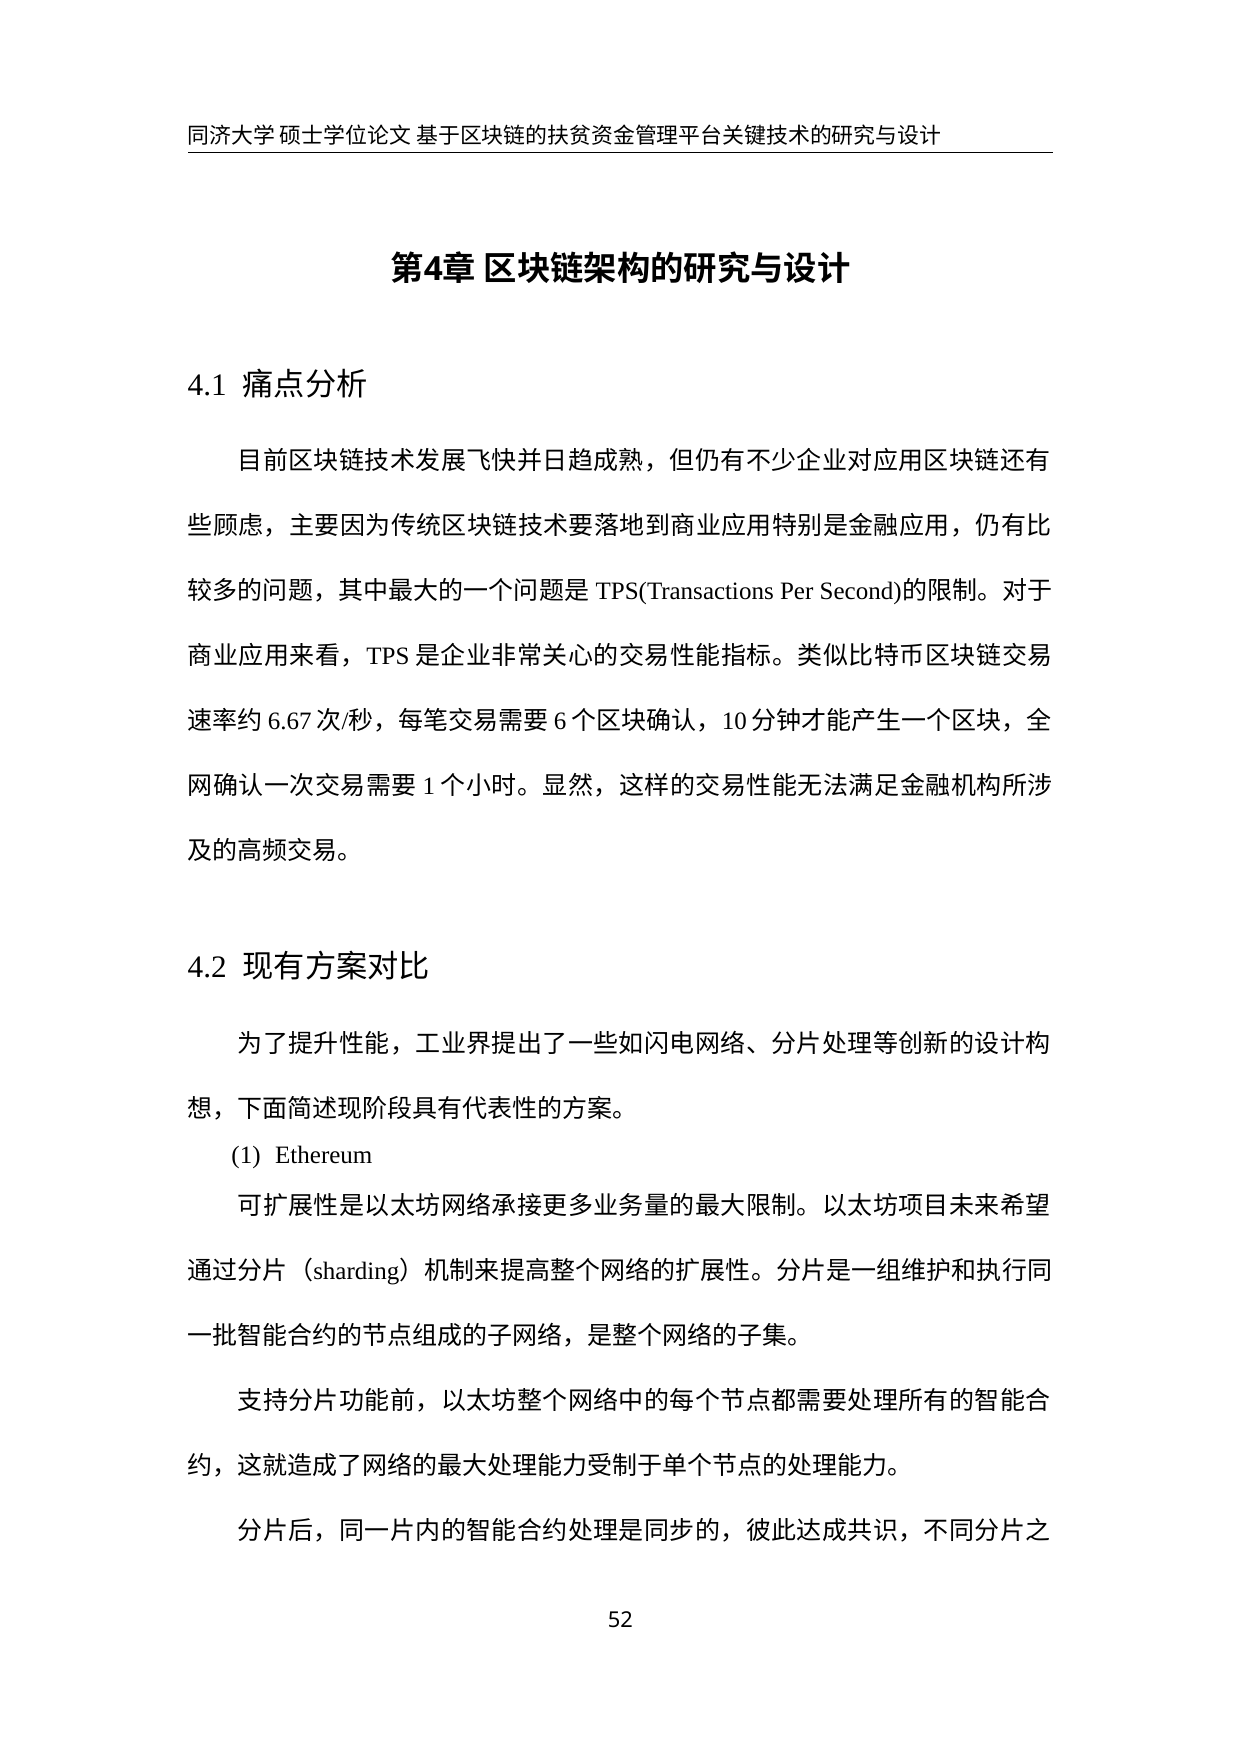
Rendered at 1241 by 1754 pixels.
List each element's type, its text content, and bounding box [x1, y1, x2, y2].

subtitle 现有方案对比 [187, 931, 1053, 996]
subtitle 痛点分析 [187, 349, 1053, 414]
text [187, 1496, 1053, 1561]
text 为了提升性能，工业界提出了一些如闪电网络、分片处理等创新的设计构想，下面简述现阶段具有代表性的方案。 [187, 1009, 1053, 1139]
text 目前区块链技术发展飞快并日趋成熟，但仍有不少企业对应用区块链还有些顾虑，主要因为传统区块链技术要落地到商业应用特别是金融应用，仍有比较多的问题，其中最大的一个问题是TPS(Transactions Per Second)的限制。对于商业应用来看，TPS是企业非常关心的交易性能指标。类似比特币区块链交易速率约6.67次/秒，每笔交易需要6个区块确认，10分钟才能产生一个区块，全网确认一次交易需要1个小时。显然，这样的交易性能无法满足金融机构所涉及的高频交易。 [187, 426, 1053, 881]
subtitle 区块链架构的研究与设计 [187, 234, 1053, 299]
text 支持分片功能前，以太坊整个网络中的每个节点都需要处理所有的智能合约，这就造成了网络的最大处理能力受制于单个节点的处理能力。 [187, 1366, 1053, 1496]
list Ethereum [231, 1139, 1053, 1171]
text 可扩展性是以太坊网络承接更多业务量的最大限制。以太坊项目未来希望通过分片（sharding）机制来提高整个网络的扩展性。分片是一组维护和执行同一批智能合约的节点组成的子网络，是整个网络的子集。 [187, 1171, 1053, 1366]
